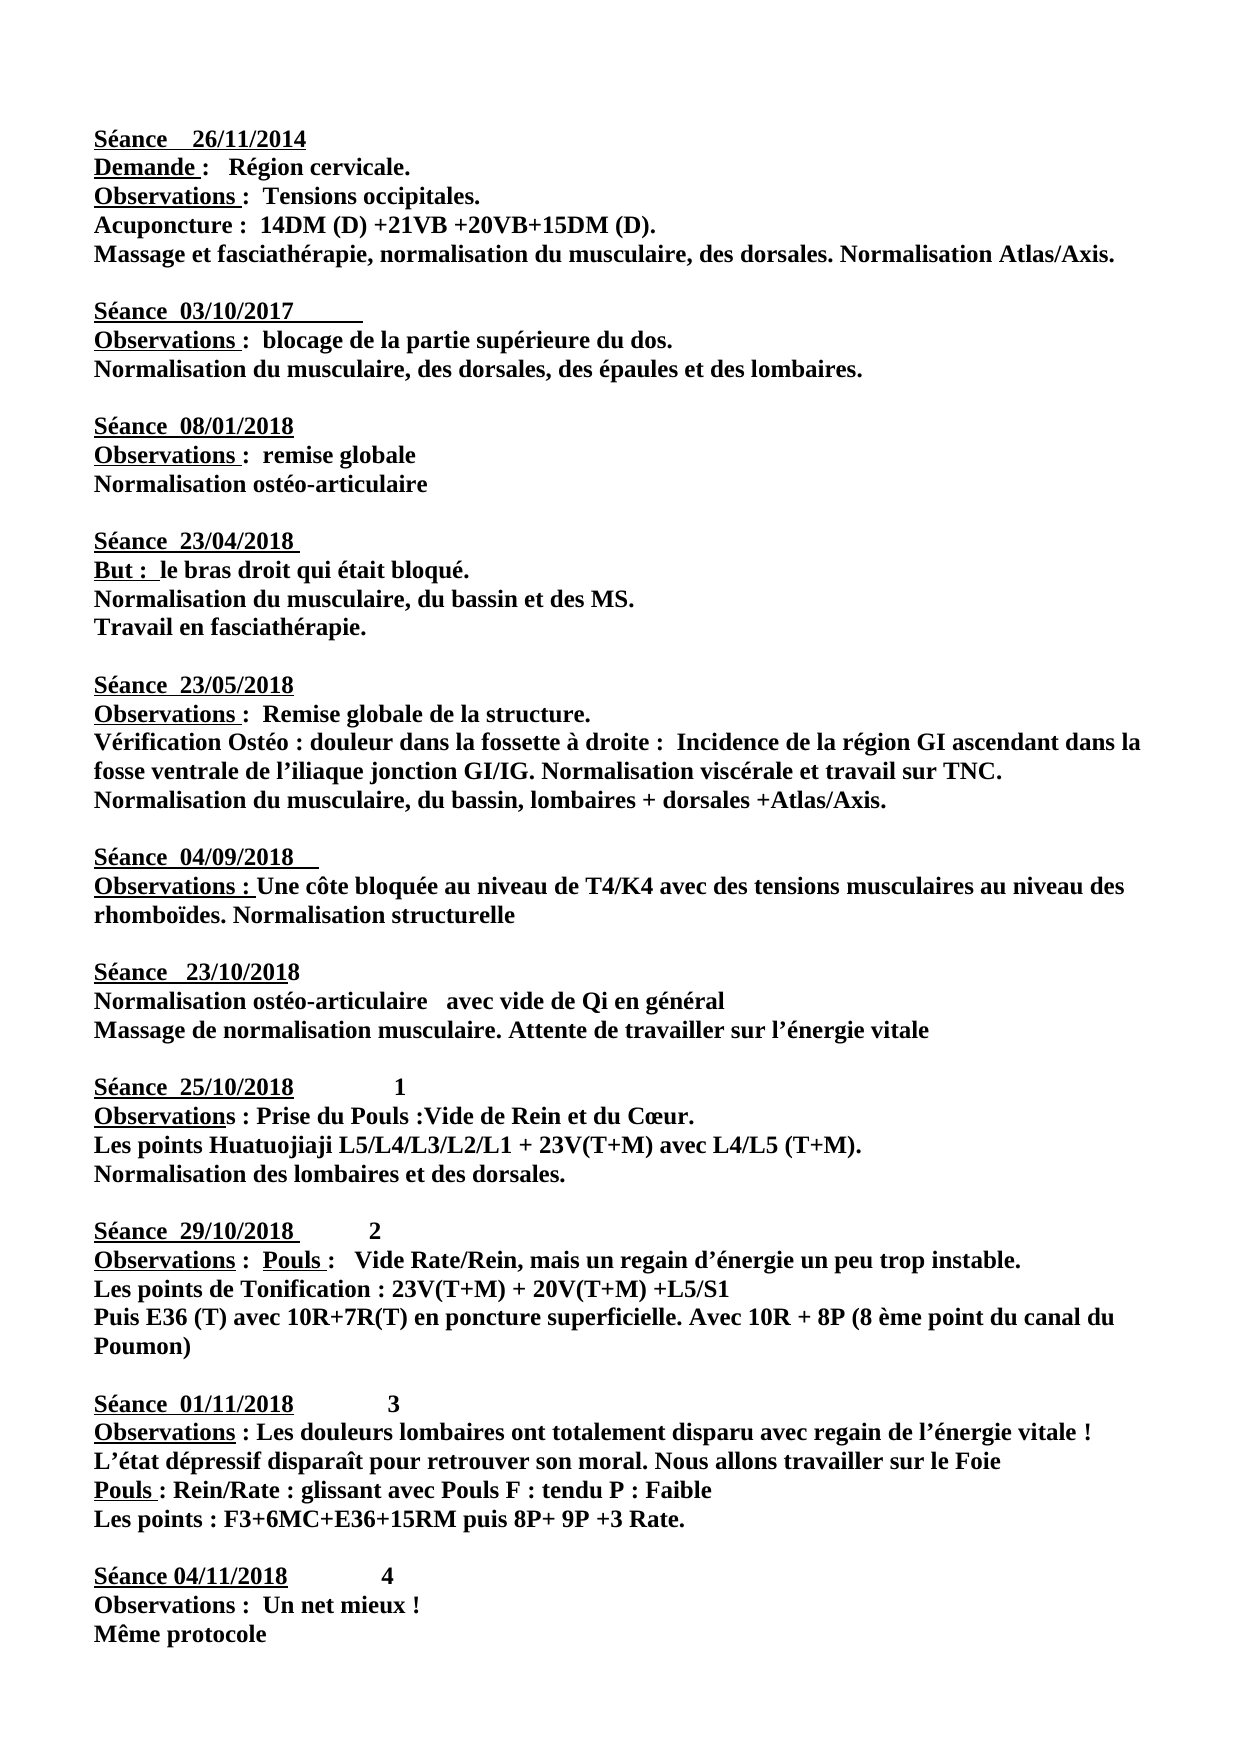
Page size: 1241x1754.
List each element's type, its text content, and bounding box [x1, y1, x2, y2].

text Les points Huatuojiaji L5/L4/L3/L2/L1 + 23V(T+M) avec L4/L5 (T+M). [94, 1130, 1162, 1159]
text Même protocole [94, 1619, 1162, 1647]
text Séance 08/01/2018 [94, 411, 1162, 440]
text Séance 01/11/2018 3 [94, 1389, 1162, 1417]
text But : le bras droit qui était bloqué. [94, 555, 1162, 584]
text Observations : Pouls : Vide Rate/Rein, mais un regain d’énergie un peu trop instable. [94, 1245, 1162, 1274]
text Séance 26/11/2014 [94, 124, 1162, 152]
text Séance 04/09/2018 [94, 842, 1162, 871]
text Massage de normalisation musculaire. Attente de travailler sur l’énergie vitale [94, 1015, 1162, 1044]
text Observations : Les douleurs lombaires ont totalement disparu avec regain de l’énergie vitale ! L’état dépressif disparaît pour retrouver son moral. Nous allons travailler sur le Foie [94, 1417, 1162, 1475]
text Observations : Un net mieux ! [94, 1590, 1162, 1619]
text Pouls : Rein/Rate : glissant avec Pouls F : tendu P : Faible [94, 1475, 1162, 1504]
text Séance 23/05/2018 [94, 670, 1162, 699]
text Normalisation ostéo-articulaire [94, 469, 1162, 497]
text Normalisation ostéo-articulaire avec vide de Qi en général [94, 986, 1162, 1015]
text Séance 23/10/2018 [94, 957, 1162, 986]
text Observations : Une côte bloquée au niveau de T4/K4 avec des tensions musculaires au niveau des rhomboïdes. Normalisation structurelle [94, 871, 1162, 929]
text Observations : remise globale [94, 440, 1162, 469]
text Séance 04/11/2018 4 [94, 1561, 1162, 1590]
text Normalisation du musculaire, du bassin et des MS. [94, 584, 1162, 612]
text Séance 25/10/2018 1 [94, 1072, 1162, 1101]
text Normalisation du musculaire, du bassin, lombaires + dorsales +Atlas/Axis. [94, 785, 1162, 814]
text Observations : Tensions occipitales. [94, 181, 1162, 210]
text Séance 23/04/2018 [94, 526, 1162, 555]
text Demande : Région cervicale. [94, 152, 1162, 181]
text Séance 03/10/2017 [94, 296, 1162, 325]
text Les points : F3+6MC+E36+15RM puis 8P+ 9P +3 Rate. [94, 1504, 1162, 1532]
text Observations : Remise globale de la structure. [94, 699, 1162, 727]
text Travail en fasciathérapie. [94, 612, 1162, 641]
text Puis E36 (T) avec 10R+7R(T) en poncture superficielle. Avec 10R + 8P (8 ème point du canal du Poumon) [94, 1302, 1162, 1360]
text Observations : Prise du Pouls :Vide de Rein et du Cœur. [94, 1101, 1162, 1130]
text Massage et fasciathérapie, normalisation du musculaire, des dorsales. Normalisation Atlas/Axis. [94, 239, 1162, 267]
text Vérification Ostéo : douleur dans la fossette à droite : Incidence de la région GI ascendant dans la fosse ventrale de l’iliaque jonction GI/IG. Normalisation viscérale et travail sur TNC. [94, 727, 1162, 785]
text Acuponcture : 14DM (D) +21VB +20VB+15DM (D). [94, 210, 1162, 239]
text Séance 29/10/2018 2 [94, 1216, 1162, 1245]
text Observations : blocage de la partie supérieure du dos. [94, 325, 1162, 354]
text Les points de Tonification : 23V(T+M) + 20V(T+M) +L5/S1 [94, 1274, 1162, 1302]
text Normalisation des lombaires et des dorsales. [94, 1159, 1162, 1187]
text Normalisation du musculaire, des dorsales, des épaules et des lombaires. [94, 354, 1162, 382]
